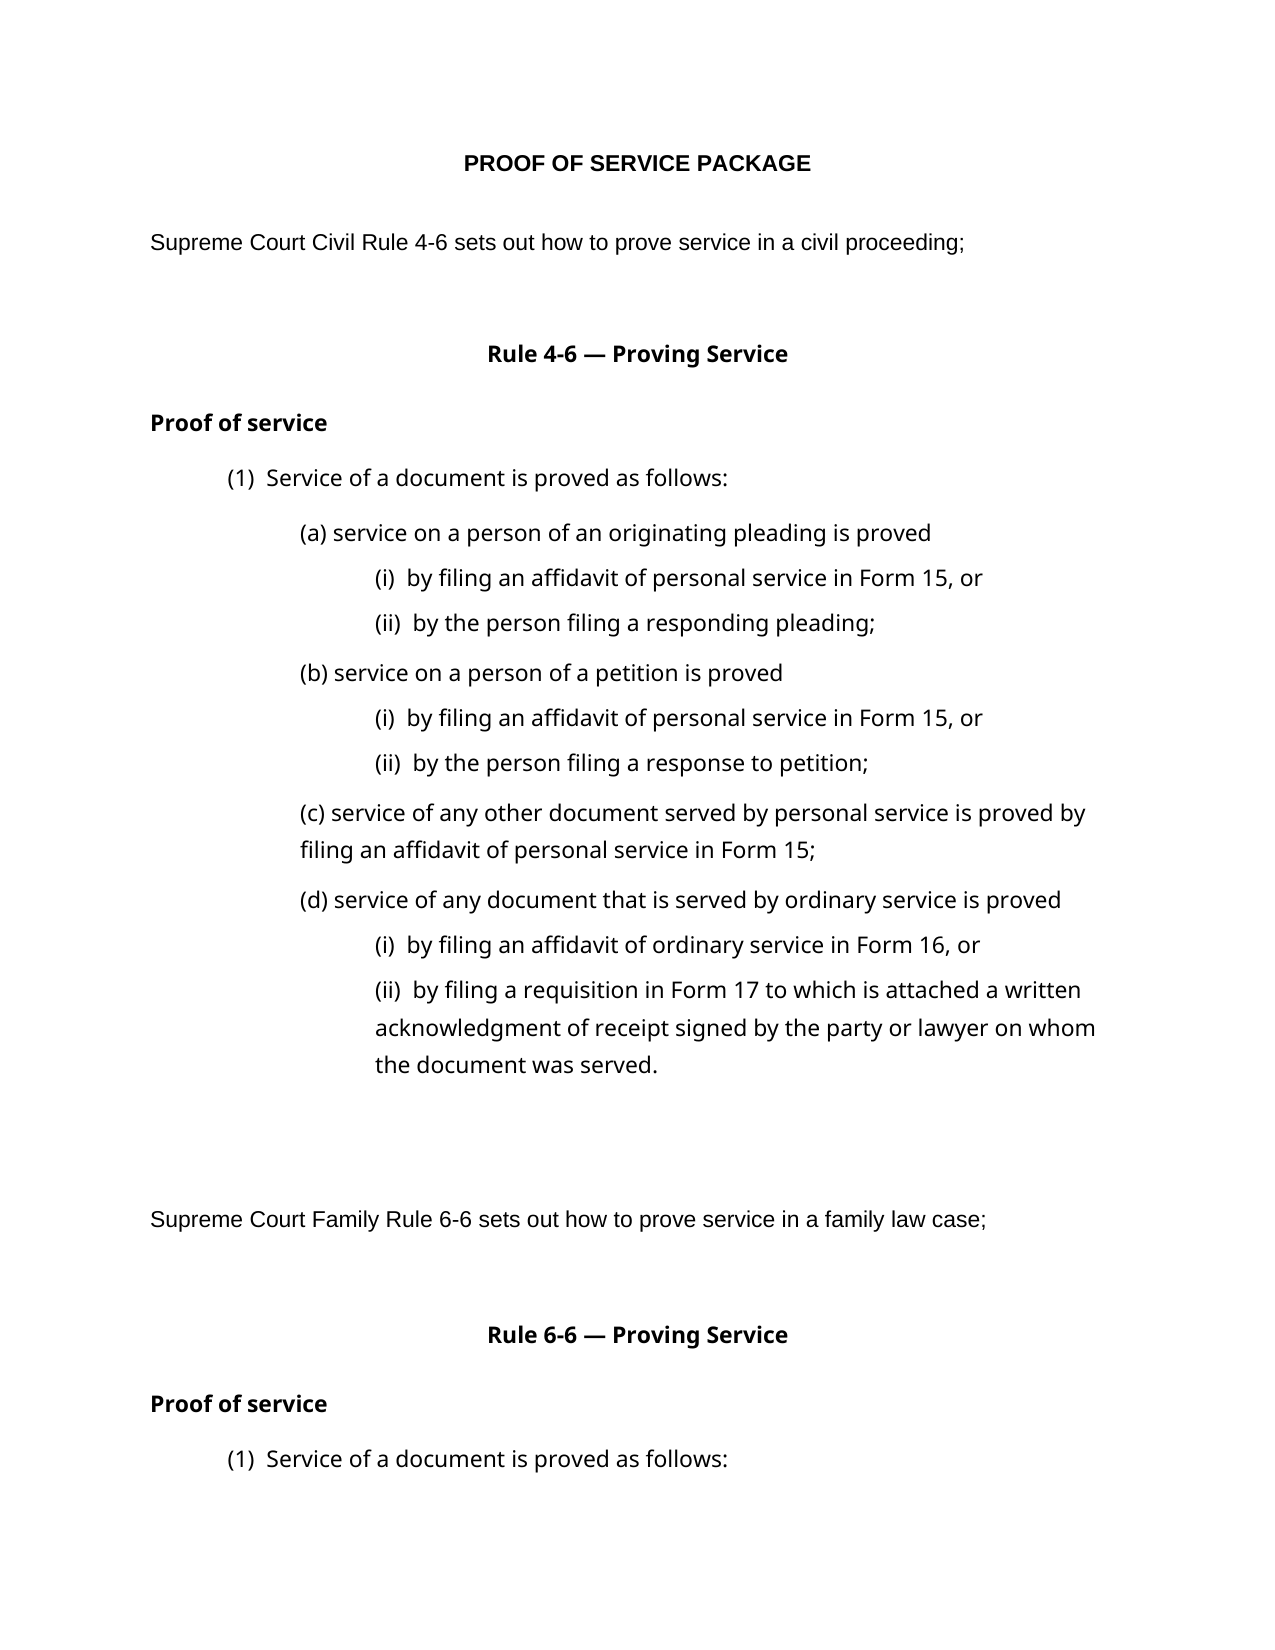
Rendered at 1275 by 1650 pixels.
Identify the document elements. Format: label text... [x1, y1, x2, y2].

text (d) service of any document that is served by ordinary service is proved [300, 878, 1125, 916]
text Supreme Court Family Rule 6-6 sets out how to prove service in a family law case; [150, 1206, 1125, 1232]
text PROOF OF SERVICE PACKAGE [150, 150, 1125, 176]
text (1) Service of a document is proved as follows: [227, 1437, 1125, 1474]
text (i) by filing an affidavit of personal service in Form 15, or [375, 556, 1125, 593]
text (a) service on a person of an originating pleading is proved [300, 511, 1125, 548]
text (i) by filing an affidavit of personal service in Form 15, or [375, 696, 1125, 733]
text Supreme Court Civil Rule 4-6 sets out how to prove service in a civil proceeding; [150, 229, 1125, 255]
text (c) service of any other document served by personal service is proved by filing an affidavit of personal service in Form 15; [300, 791, 1125, 866]
text (i) by filing an affidavit of ordinary service in Form 16, or [375, 923, 1125, 961]
text Rule 6-6 — Proving Service [150, 1313, 1125, 1351]
text (b) service on a person of a petition is proved [300, 651, 1125, 688]
text Rule 4-6 — Proving Service [150, 332, 1125, 369]
text Proof of service [150, 407, 1125, 438]
text (ii) by the person filing a response to petition; [375, 741, 1125, 778]
text (1) Service of a document is proved as follows: [227, 456, 1125, 493]
text (ii) by filing a requisition in Form 17 to which is attached a written acknowledgment of receipt signed by the party or lawyer on whom the document was served. [375, 968, 1125, 1081]
text (ii) by the person filing a responding pleading; [375, 601, 1125, 638]
text Proof of service [150, 1388, 1125, 1419]
